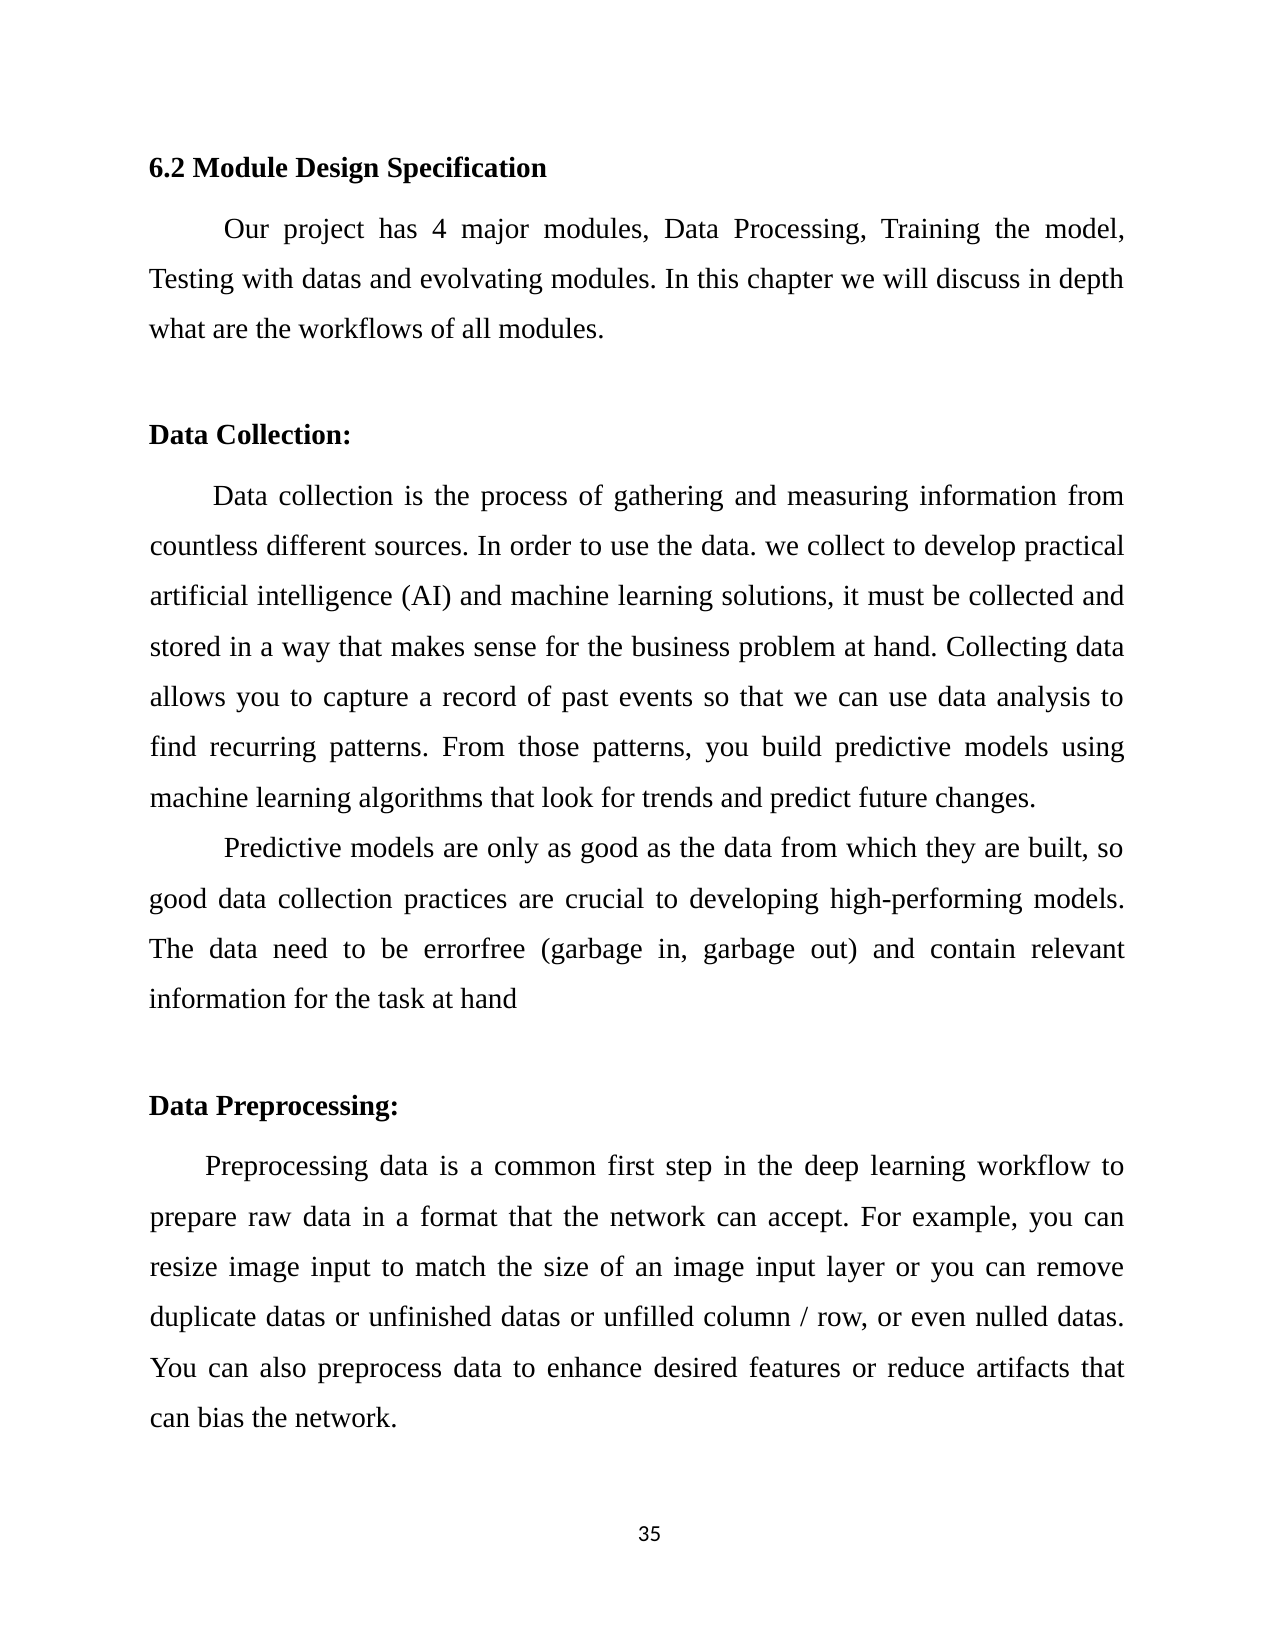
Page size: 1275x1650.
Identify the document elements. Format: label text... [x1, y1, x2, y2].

text Our project has 4 major modules, Data Processing, Training the model, Testing with datas and evolvating modules. In this chapter we will discuss in depth what are the workflows of all modules. [148, 211, 1126, 345]
text Data Preprocessing: [148, 1088, 1148, 1121]
text Predictive models are only as good as the data from which they are built, so good data collection practices are crucial to developing high-performing models. The data need to be errorfree (garbage in, garbage out) and contain relevant information for the task at hand [148, 830, 1126, 1015]
text Data collection is the process of gathering and measuring information from countless different sources. In order to use the data. we collect to develop practical artificial intelligence (AI) and machine learning solutions, it must be collected and stored in a way that makes sense for the business problem at hand. Collecting data allows you to capture a record of past events so that we can use data analysis to find recurring patterns. From those patterns, you build predictive models using machine learning algorithms that look for trends and predict future changes. [148, 478, 1126, 813]
text Preprocessing data is a common first step in the deep learning workflow to prepare raw data in a format that the network can accept. For example, you can resize image input to match the size of an image input layer or you can remove duplicate datas or unfinished datas or unfilled column / row, or even nulled datas. You can also preprocess data to enhance desired features or reduce artifacts that can bias the network. [148, 1148, 1126, 1434]
text 6.2 Module Design Specification [148, 150, 1148, 183]
text Data Collection: [148, 417, 1148, 451]
